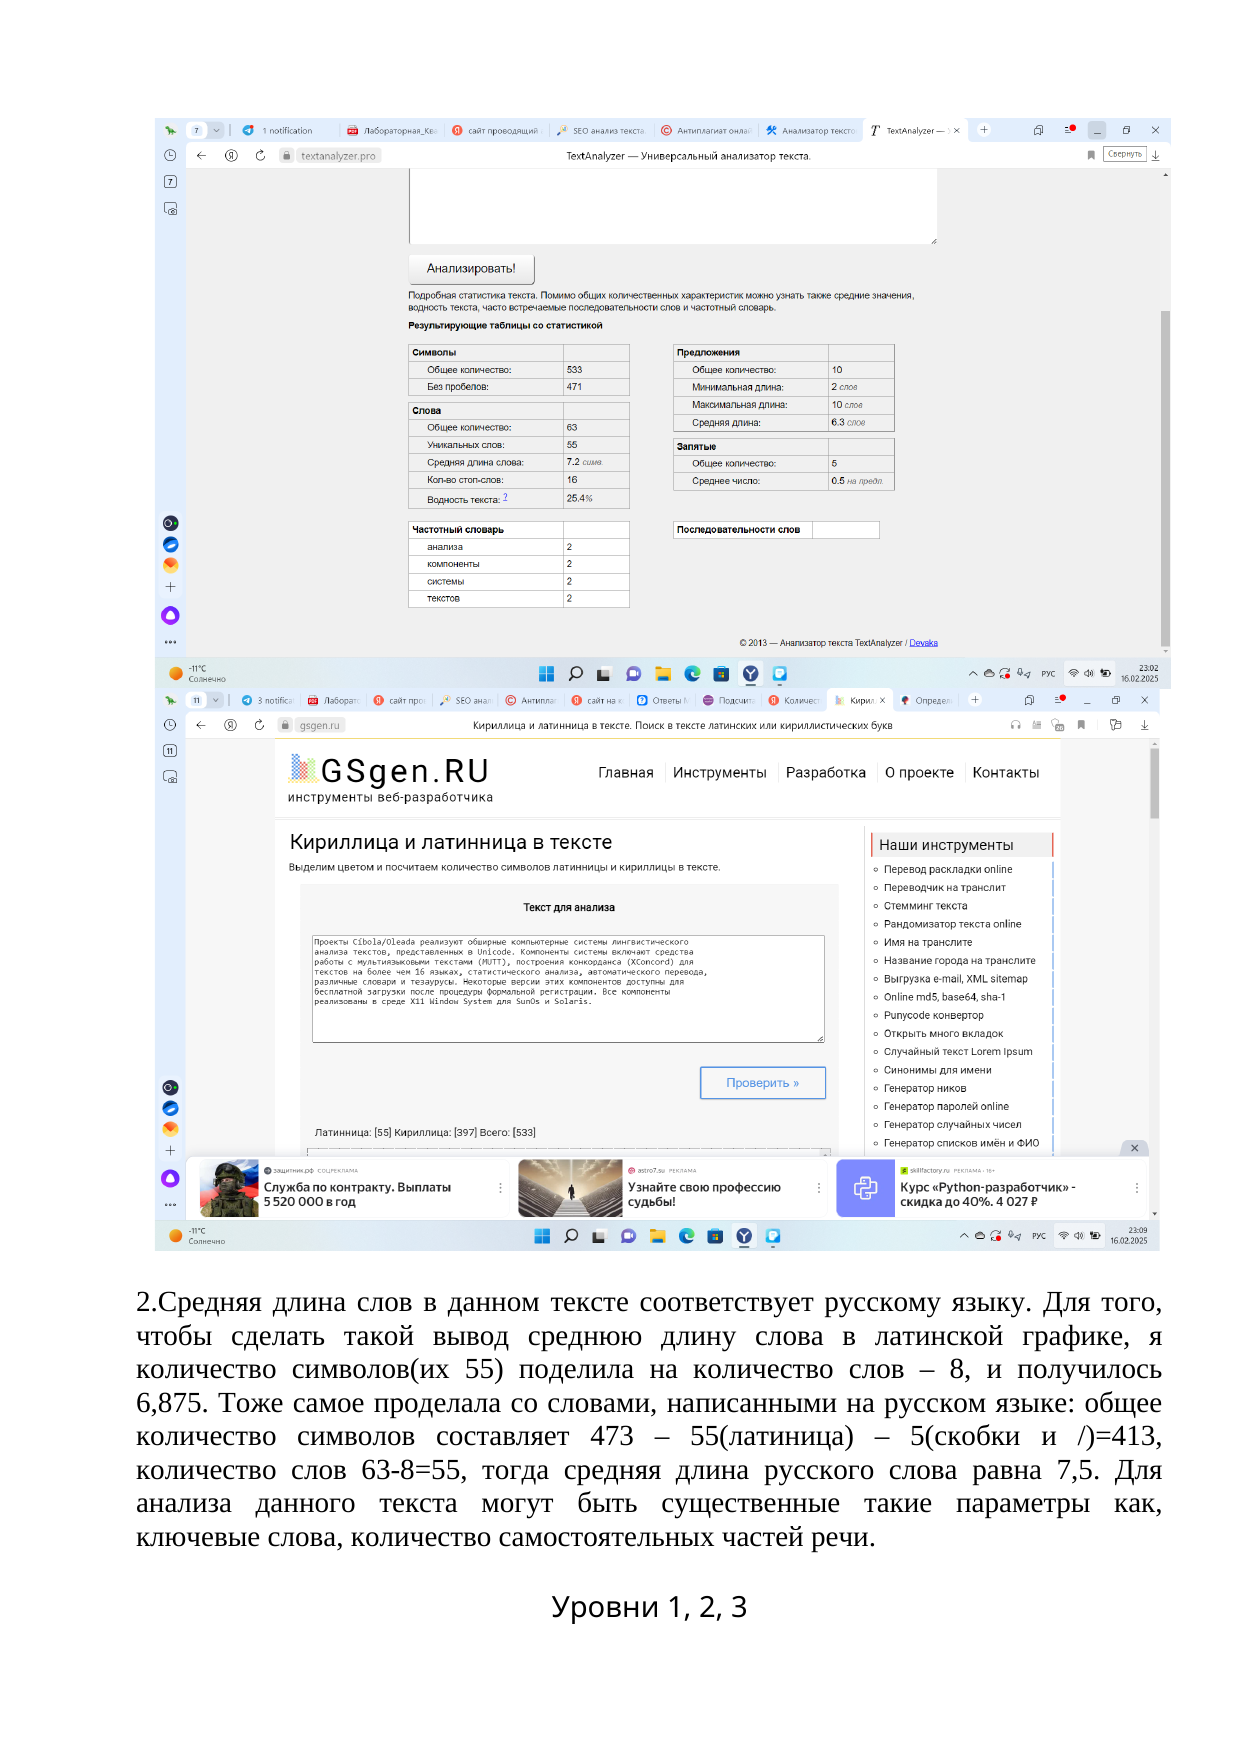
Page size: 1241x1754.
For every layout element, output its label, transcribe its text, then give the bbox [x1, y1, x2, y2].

picture [154, 118, 1171, 1251]
text Уровни 1, 2, 3 [136, 1586, 1163, 1626]
text 2.Средняя длина слов в данном тексте соответствует русскому языку. Для того, чтобы сделать такой вывод среднюю длину слова в латинской графике, я количество символов(их 55) поделила на количество слов – 8, и получилось 6,875. Тоже самое проделала со словами, написанными на русском языке: общее количество символов составляет 473 – 55(латиница) – 5(скобки и /)=413, количество слов 63-8=55, тогда средняя длина русского слова равна 7,5. Для анализа данного текста могут быть существенные такие параметры как, ключевые слова, количество самостоятельных частей речи. [136, 1284, 1163, 1552]
